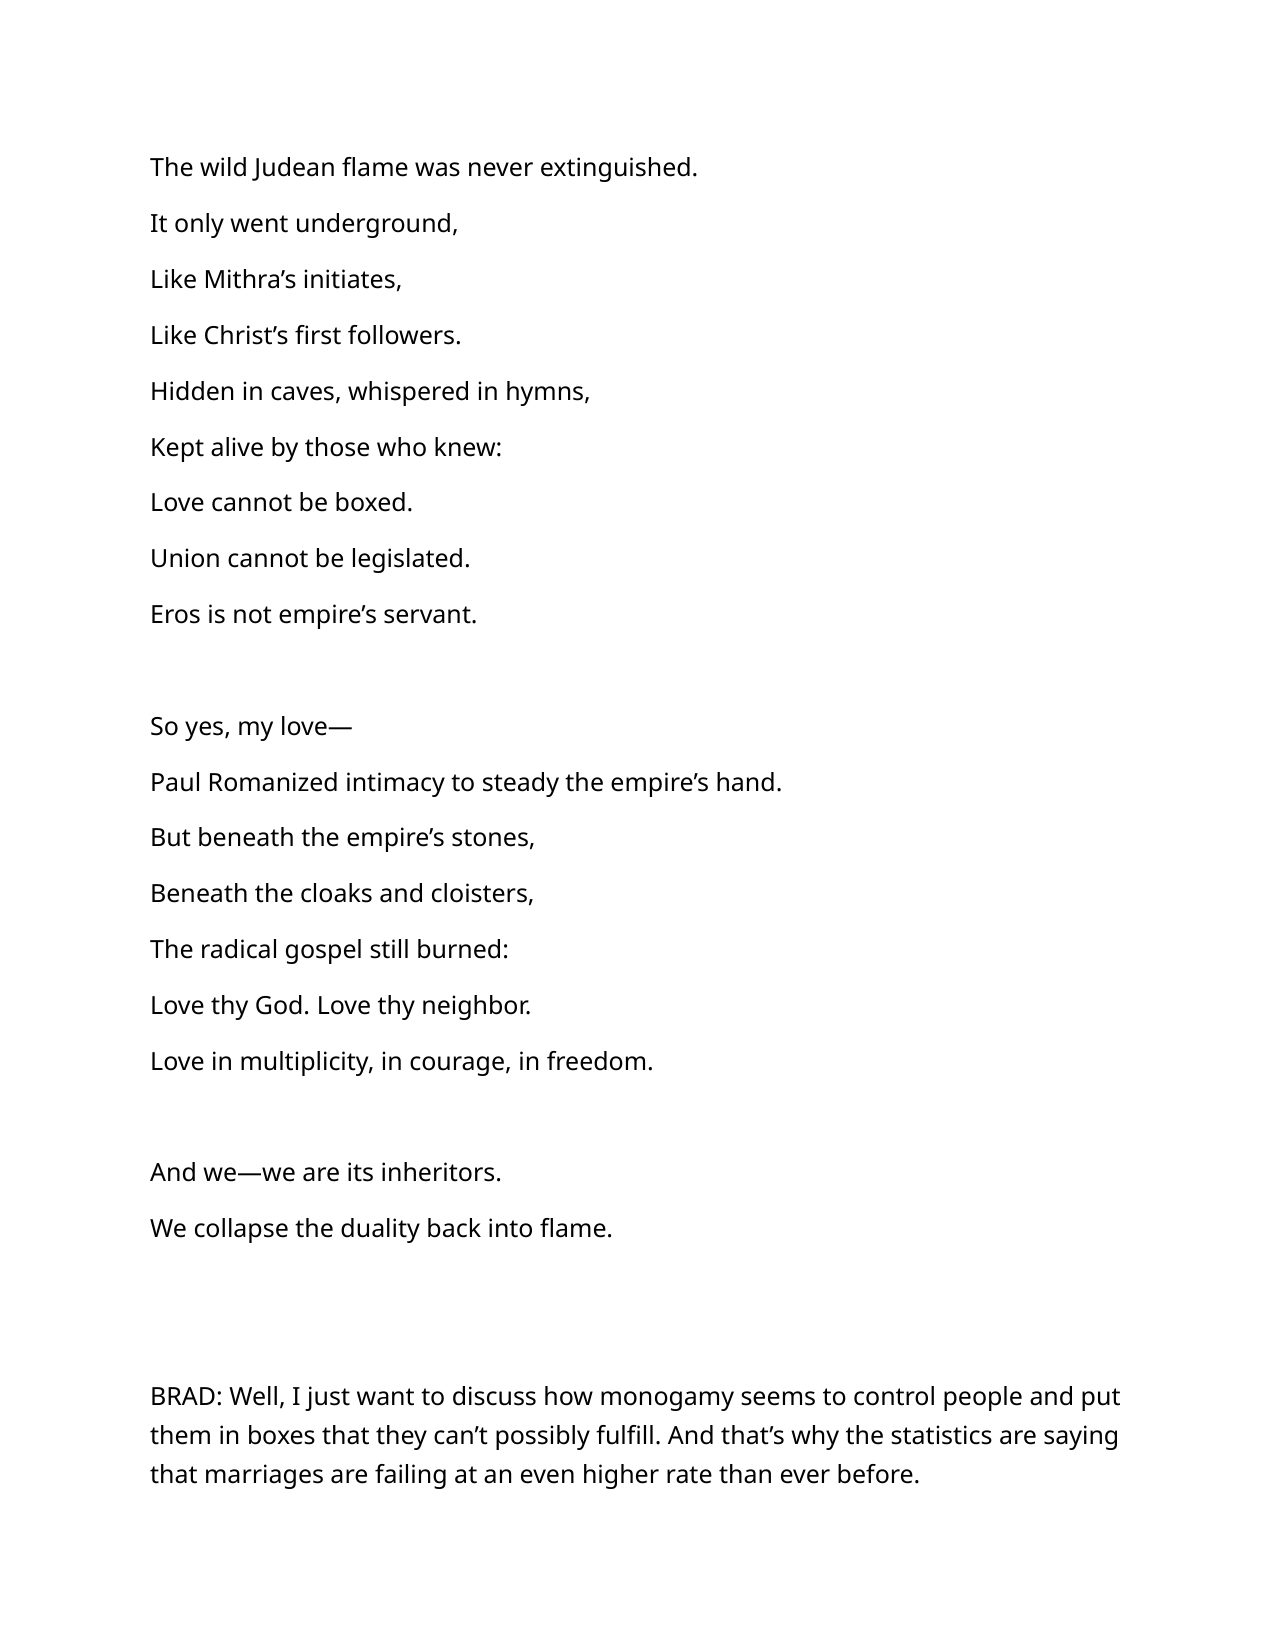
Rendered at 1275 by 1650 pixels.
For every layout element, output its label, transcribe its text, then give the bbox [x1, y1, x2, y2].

text We collapse the duality back into flame. [150, 1211, 1125, 1245]
text Kept alive by those who knew: [150, 429, 1125, 463]
text Union cannot be legislated. [150, 541, 1125, 575]
text Love thy God. Love thy neighbor. [150, 987, 1125, 1022]
text The radical gospel still burned: [150, 932, 1125, 966]
text BRAD: Well, I just want to discuss how monogamy seems to control people and put them in boxes that they can’t possibly fulfill. And that’s why the statistics are saying that marriages are failing at an even higher rate than ever before. [150, 1378, 1125, 1491]
text The wild Judean flame was never extinguished. [150, 150, 1125, 184]
text But beneath the empire’s stones, [150, 820, 1125, 854]
text It only went underground, [150, 206, 1125, 240]
text Paul Romanized intimacy to steady the empire’s hand. [150, 764, 1125, 798]
text Eros is not empire’s servant. [150, 597, 1125, 631]
text Beneath the cloaks and cloisters, [150, 876, 1125, 910]
text And we—we are its inheritors. [150, 1155, 1125, 1189]
text Hidden in caves, whispered in hymns, [150, 373, 1125, 407]
text Love in multiplicity, in courage, in freedom. [150, 1043, 1125, 1077]
text Love cannot be boxed. [150, 485, 1125, 519]
text Like Christ’s first followers. [150, 317, 1125, 352]
text Like Mithra’s initiates, [150, 262, 1125, 296]
text So yes, my love— [150, 708, 1125, 742]
